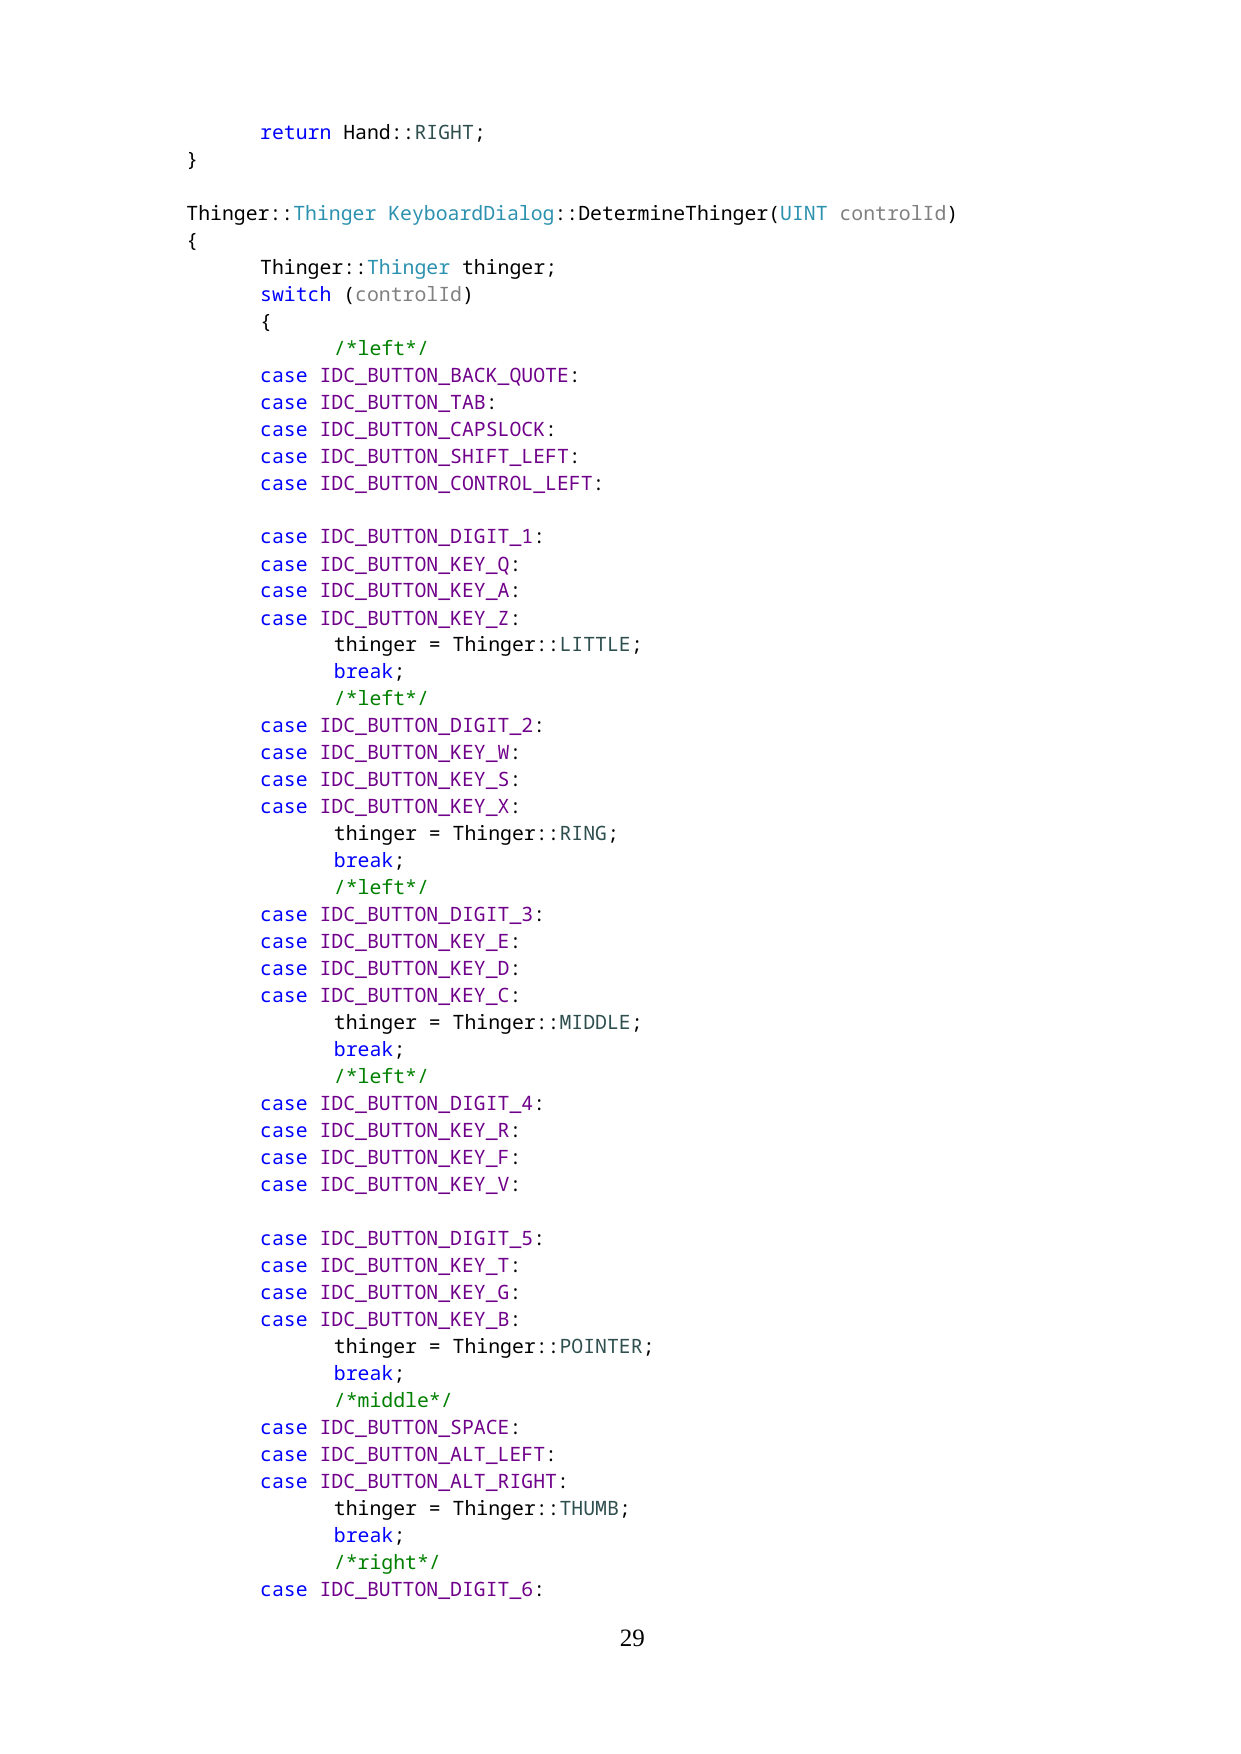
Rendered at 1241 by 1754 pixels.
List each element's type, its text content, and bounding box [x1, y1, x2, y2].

text case IDC_BUTTON_KEY_R: [112, 1116, 1152, 1143]
text case IDC_BUTTON_SPACE: [112, 1413, 1152, 1440]
text { [112, 226, 1152, 253]
text Thinger::Thinger KeyboardDialog::DetermineThinger(UINT controlId) [112, 199, 1152, 226]
text case IDC_BUTTON_KEY_A: [112, 577, 1152, 604]
text /*middle*/ [112, 1386, 1152, 1413]
text case IDC_BUTTON_ALT_LEFT: [112, 1440, 1152, 1467]
text case IDC_BUTTON_KEY_C: [112, 981, 1152, 1008]
text case IDC_BUTTON_KEY_V: [112, 1170, 1152, 1197]
text case IDC_BUTTON_DIGIT_3: [112, 901, 1152, 927]
text case IDC_BUTTON_ALT_RIGHT: [112, 1467, 1152, 1494]
text case IDC_BUTTON_KEY_Z: [112, 604, 1152, 631]
text case IDC_BUTTON_BACK_QUOTE: [112, 361, 1152, 388]
text thinger = Thinger::POINTER; [112, 1332, 1152, 1359]
text { [112, 307, 1152, 334]
text switch (controlId) [112, 280, 1152, 307]
text } [112, 145, 1152, 172]
text case IDC_BUTTON_KEY_S: [112, 766, 1152, 793]
text break; [112, 847, 1152, 873]
text case IDC_BUTTON_DIGIT_2: [112, 712, 1152, 739]
text /*left*/ [112, 873, 1152, 901]
text case IDC_BUTTON_TAB: [112, 388, 1152, 415]
text break; [112, 1359, 1152, 1386]
text case IDC_BUTTON_CONTROL_LEFT: [112, 469, 1152, 496]
text case IDC_BUTTON_KEY_Q: [112, 550, 1152, 577]
text case IDC_BUTTON_KEY_X: [112, 793, 1152, 819]
text case IDC_BUTTON_DIGIT_4: [112, 1089, 1152, 1116]
text break; [112, 1035, 1152, 1062]
text case IDC_BUTTON_DIGIT_6: [112, 1575, 1152, 1602]
text /*right*/ [112, 1548, 1152, 1575]
text thinger = Thinger::LITTLE; [112, 631, 1152, 658]
text break; [112, 658, 1152, 685]
text case IDC_BUTTON_CAPSLOCK: [112, 415, 1152, 442]
text case IDC_BUTTON_DIGIT_5: [112, 1224, 1152, 1251]
text case IDC_BUTTON_KEY_G: [112, 1278, 1152, 1305]
text return Hand::RIGHT; [112, 118, 1152, 145]
text case IDC_BUTTON_KEY_B: [112, 1305, 1152, 1332]
text /*left*/ [112, 1062, 1152, 1089]
text thinger = Thinger::RING; [112, 819, 1152, 847]
text case IDC_BUTTON_KEY_F: [112, 1143, 1152, 1170]
text case IDC_BUTTON_KEY_W: [112, 739, 1152, 766]
text thinger = Thinger::THUMB; [112, 1494, 1152, 1521]
text /*left*/ [112, 334, 1152, 361]
text thinger = Thinger::MIDDLE; [112, 1008, 1152, 1035]
text case IDC_BUTTON_DIGIT_1: [112, 523, 1152, 550]
text case IDC_BUTTON_KEY_D: [112, 954, 1152, 981]
text /*left*/ [112, 685, 1152, 712]
text break; [112, 1521, 1152, 1548]
text Thinger::Thinger thinger; [112, 253, 1152, 280]
text case IDC_BUTTON_KEY_E: [112, 927, 1152, 954]
text case IDC_BUTTON_SHIFT_LEFT: [112, 442, 1152, 469]
text case IDC_BUTTON_KEY_T: [112, 1251, 1152, 1278]
